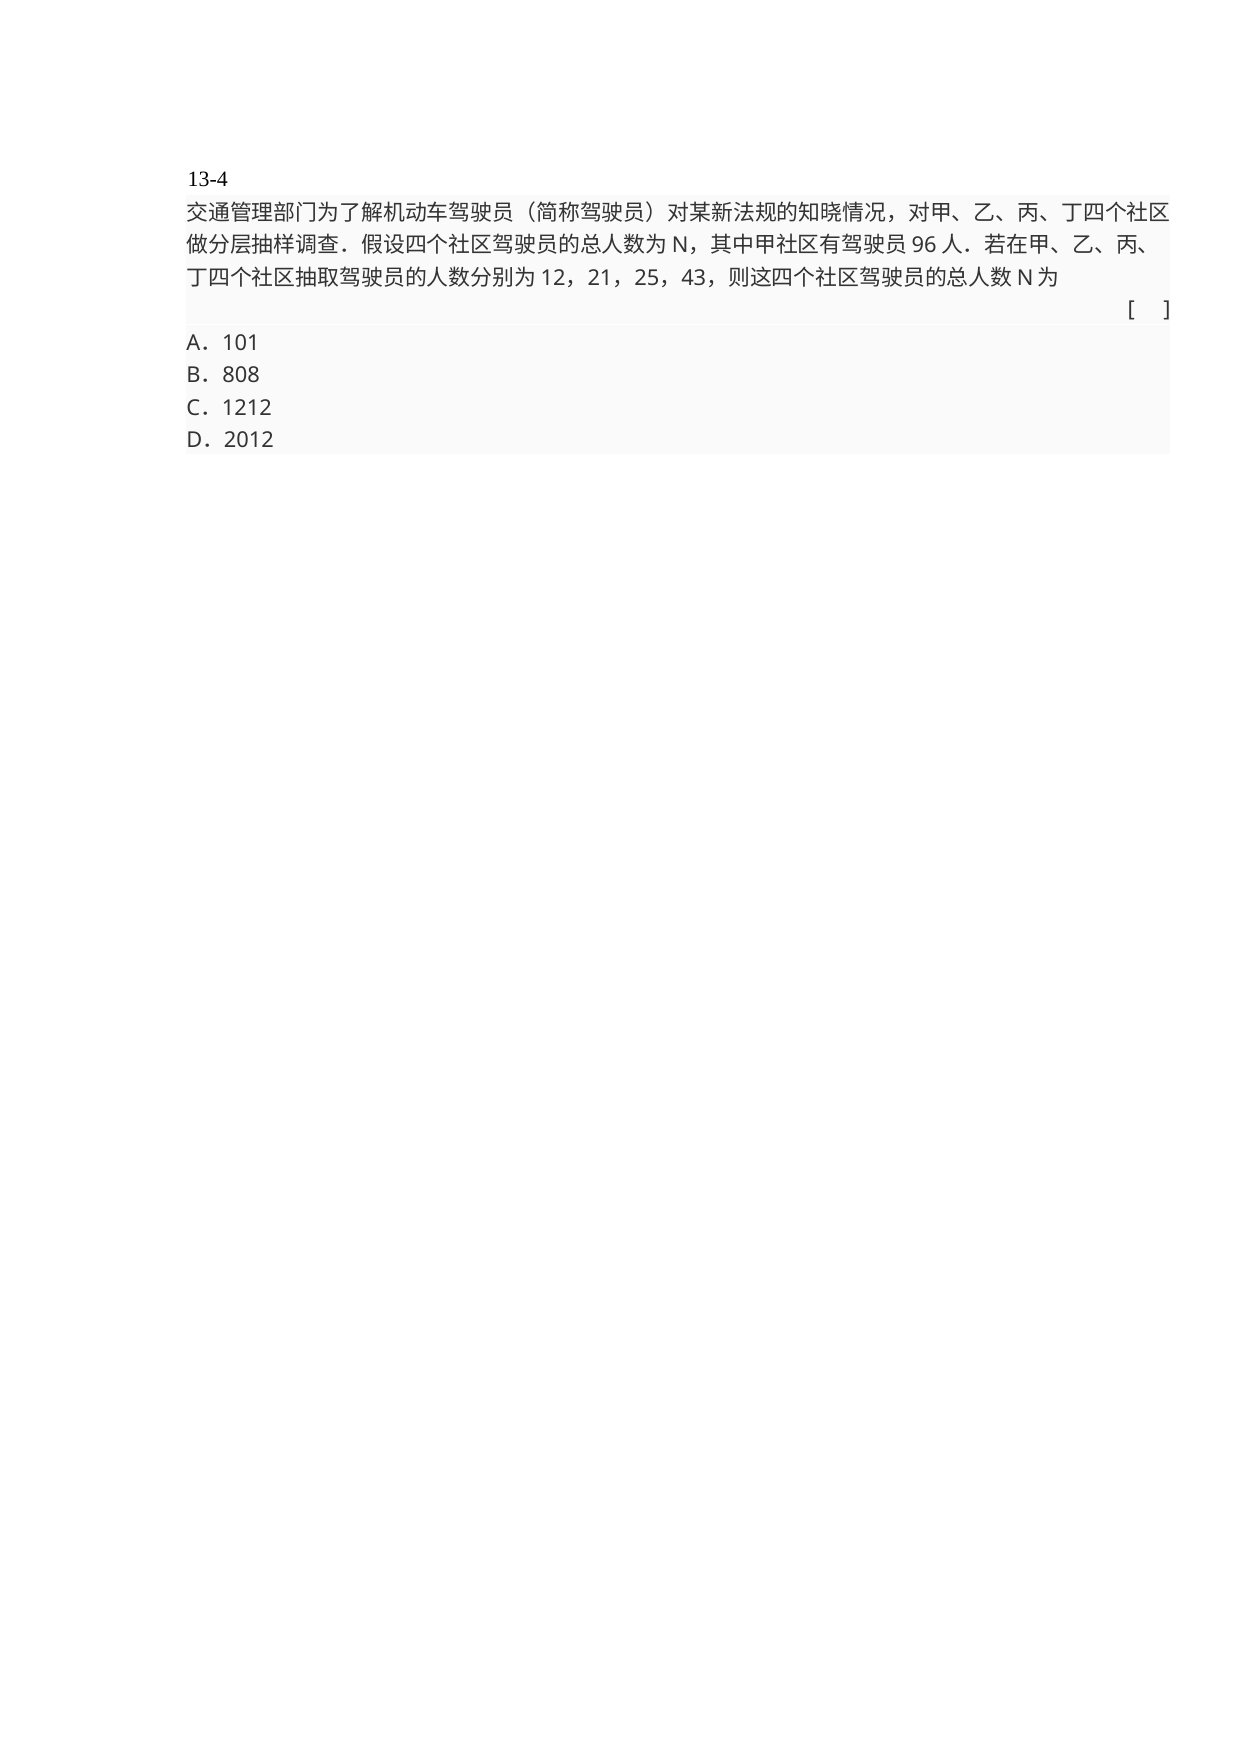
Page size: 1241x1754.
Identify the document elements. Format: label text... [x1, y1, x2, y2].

table_cell A．101 B．808 C．1212 D．2012 [186, 325, 1170, 454]
table_header 交通管理部门为了解机动车驾驶员（简称驾驶员）对某新法规的知晓情况，对甲、乙、丙、丁四个社区做分层抽样调查．假设四个社区驾驶员的总人数为N，其中甲社区有驾驶员96人．若在甲、乙、丙、丁四个社区抽取驾驶员的人数分别为12，21，25，43，则这四个社区驾驶员的总人数N为 [186, 195, 1170, 292]
text 13-4 [187, 162, 1053, 194]
table_cell [ ] [186, 292, 1170, 324]
